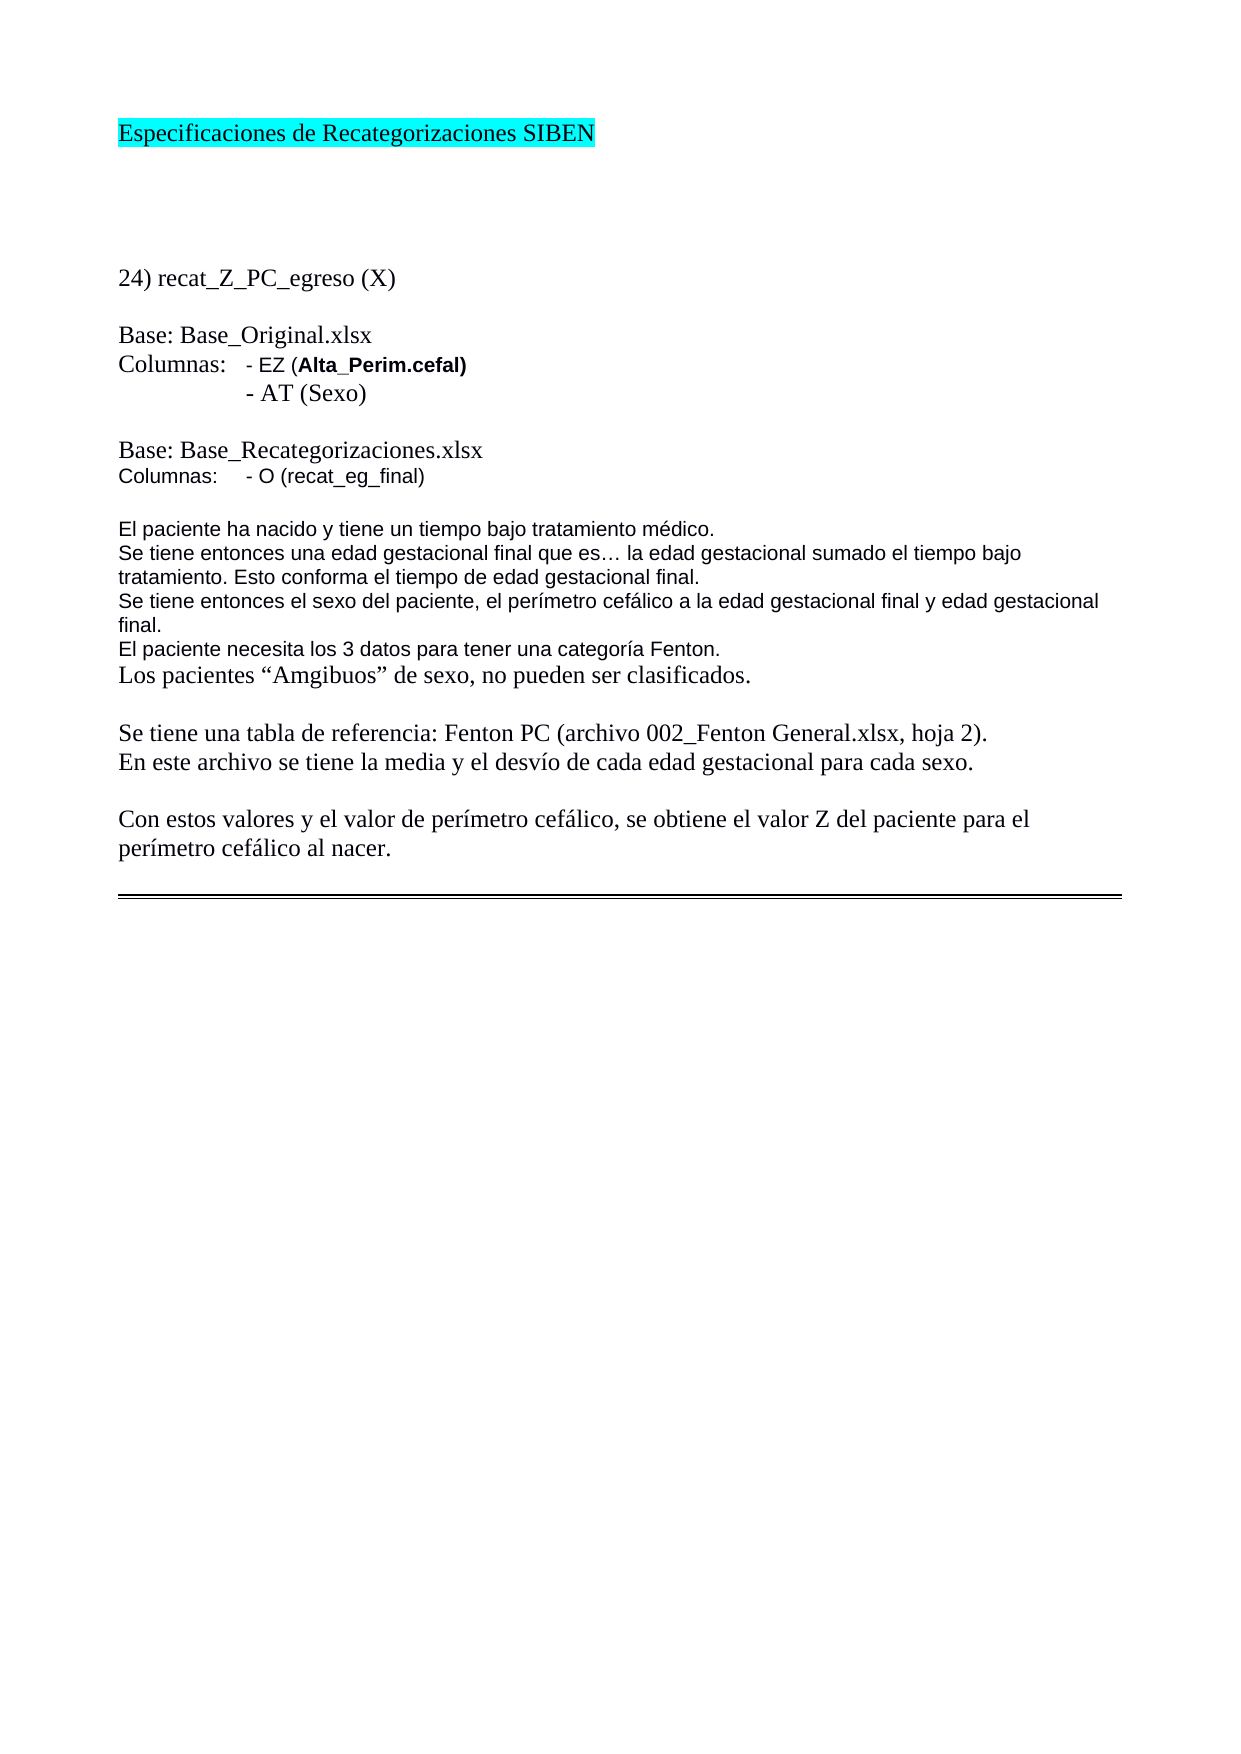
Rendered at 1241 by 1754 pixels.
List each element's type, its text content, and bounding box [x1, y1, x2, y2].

text El paciente ha nacido y tiene un tiempo bajo tratamiento médico. Se tiene entonces una edad gestacional final que es… la edad gestacional sumado el tiempo bajo tratamiento. Esto conforma el tiempo de edad gestacional final. Se tiene entonces el sexo del paciente, el perímetro cefálico a la edad gestacional final y edad gestacional final. El paciente necesita los 3 datos para tener una categoría Fenton. Los pacientes “Amgibuos” de sexo, no pueden ser clasificados. [118, 517, 1122, 689]
text Base: Base_Recategorizaciones.xlsx [118, 435, 1122, 464]
text Se tiene una tabla de referencia: Fenton PC (archivo 002_Fenton General.xlsx, hoja 2). En este archivo se tiene la media y el desvío de cada edad gestacional para cada sexo. Con estos valores y el valor de perímetro cefálico, se obtiene el valor Z del paciente para el perímetro cefálico al nacer. [118, 689, 1122, 862]
text Columnas: - EZ (Alta_Perim.cefal) [118, 349, 1122, 378]
text 24) recat_Z_PC_egreso (X) [118, 263, 1122, 291]
text Base: Base_Original.xlsx [118, 320, 1122, 349]
text Columnas: - O (recat_eg_final) [118, 464, 1122, 488]
text - AT (Sexo) [118, 378, 1122, 406]
